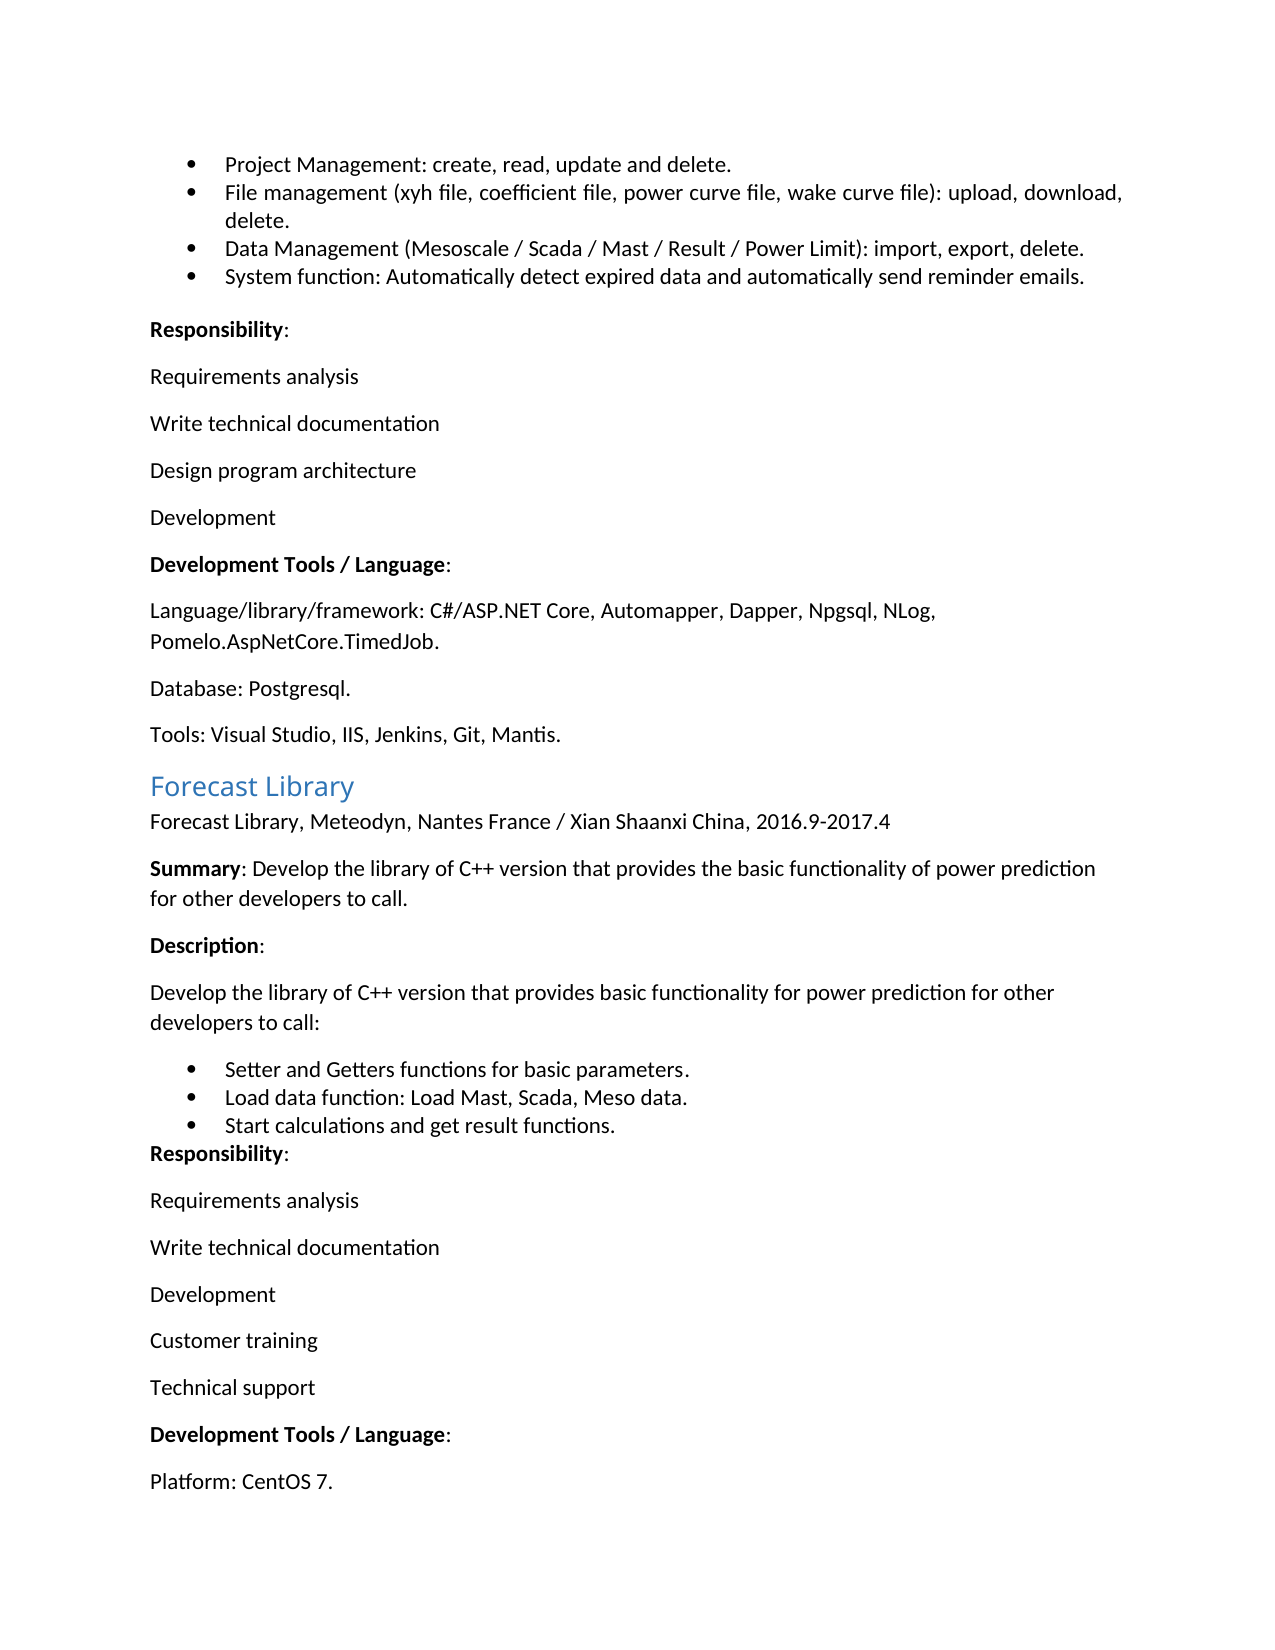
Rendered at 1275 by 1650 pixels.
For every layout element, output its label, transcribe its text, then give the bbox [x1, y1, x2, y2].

list Start calculations and get result functions. [187, 1111, 1125, 1139]
list Setter and Getters functions for basic parameters. [187, 1055, 1125, 1083]
text Write technical documentation [150, 1233, 1125, 1261]
text Responsibility: [150, 315, 1125, 343]
list Data Management (Mesoscale / Scada / Mast / Result / Power Limit): import, export, delete. [187, 234, 1125, 262]
text Customer training [150, 1327, 1125, 1355]
text Language/library/framework: C#/ASP.NET Core, Automapper, Dapper, Npgsql, NLog, Pomelo.AspNetCore.TimedJob. [150, 597, 1125, 655]
text Summary: Develop the library of C++ version that provides the basic functionality of power prediction for other developers to call. [150, 854, 1125, 912]
text Write technical documentation [150, 409, 1125, 437]
text Development [150, 1280, 1125, 1308]
text Description: [150, 931, 1125, 959]
text Design program architecture [150, 456, 1125, 484]
subtitle Forecast Library [150, 767, 1125, 804]
text Develop the library of C++ version that provides basic functionality for power prediction for other developers to call: [150, 978, 1125, 1036]
list System function: Automatically detect expired data and automatically send reminder emails. [187, 262, 1125, 290]
text Requirements analysis [150, 362, 1125, 390]
text Responsibility: [150, 1139, 1125, 1167]
text Requirements analysis [150, 1186, 1125, 1214]
text Database: Postgresql. [150, 674, 1125, 702]
text Platform: CentOS 7. [150, 1467, 1125, 1495]
list File management (xyh file, coefficient file, power curve file, wake curve file): upload, download, delete. [187, 178, 1125, 234]
text Development Tools / Language: [150, 550, 1125, 578]
text Technical support [150, 1373, 1125, 1402]
list Load data function: Load Mast, Scada, Meso data. [187, 1083, 1125, 1111]
text Tools: Visual Studio, IIS, Jenkins, Git, Mantis. [150, 721, 1125, 748]
text Development [150, 503, 1125, 531]
text Forecast Library, Meteodyn, Nantes France / Xian Shaanxi China, 2016.9-2017.4 [150, 807, 1125, 835]
text Development Tools / Language: [150, 1420, 1125, 1448]
list Project Management: create, read, update and delete. [187, 150, 1125, 178]
